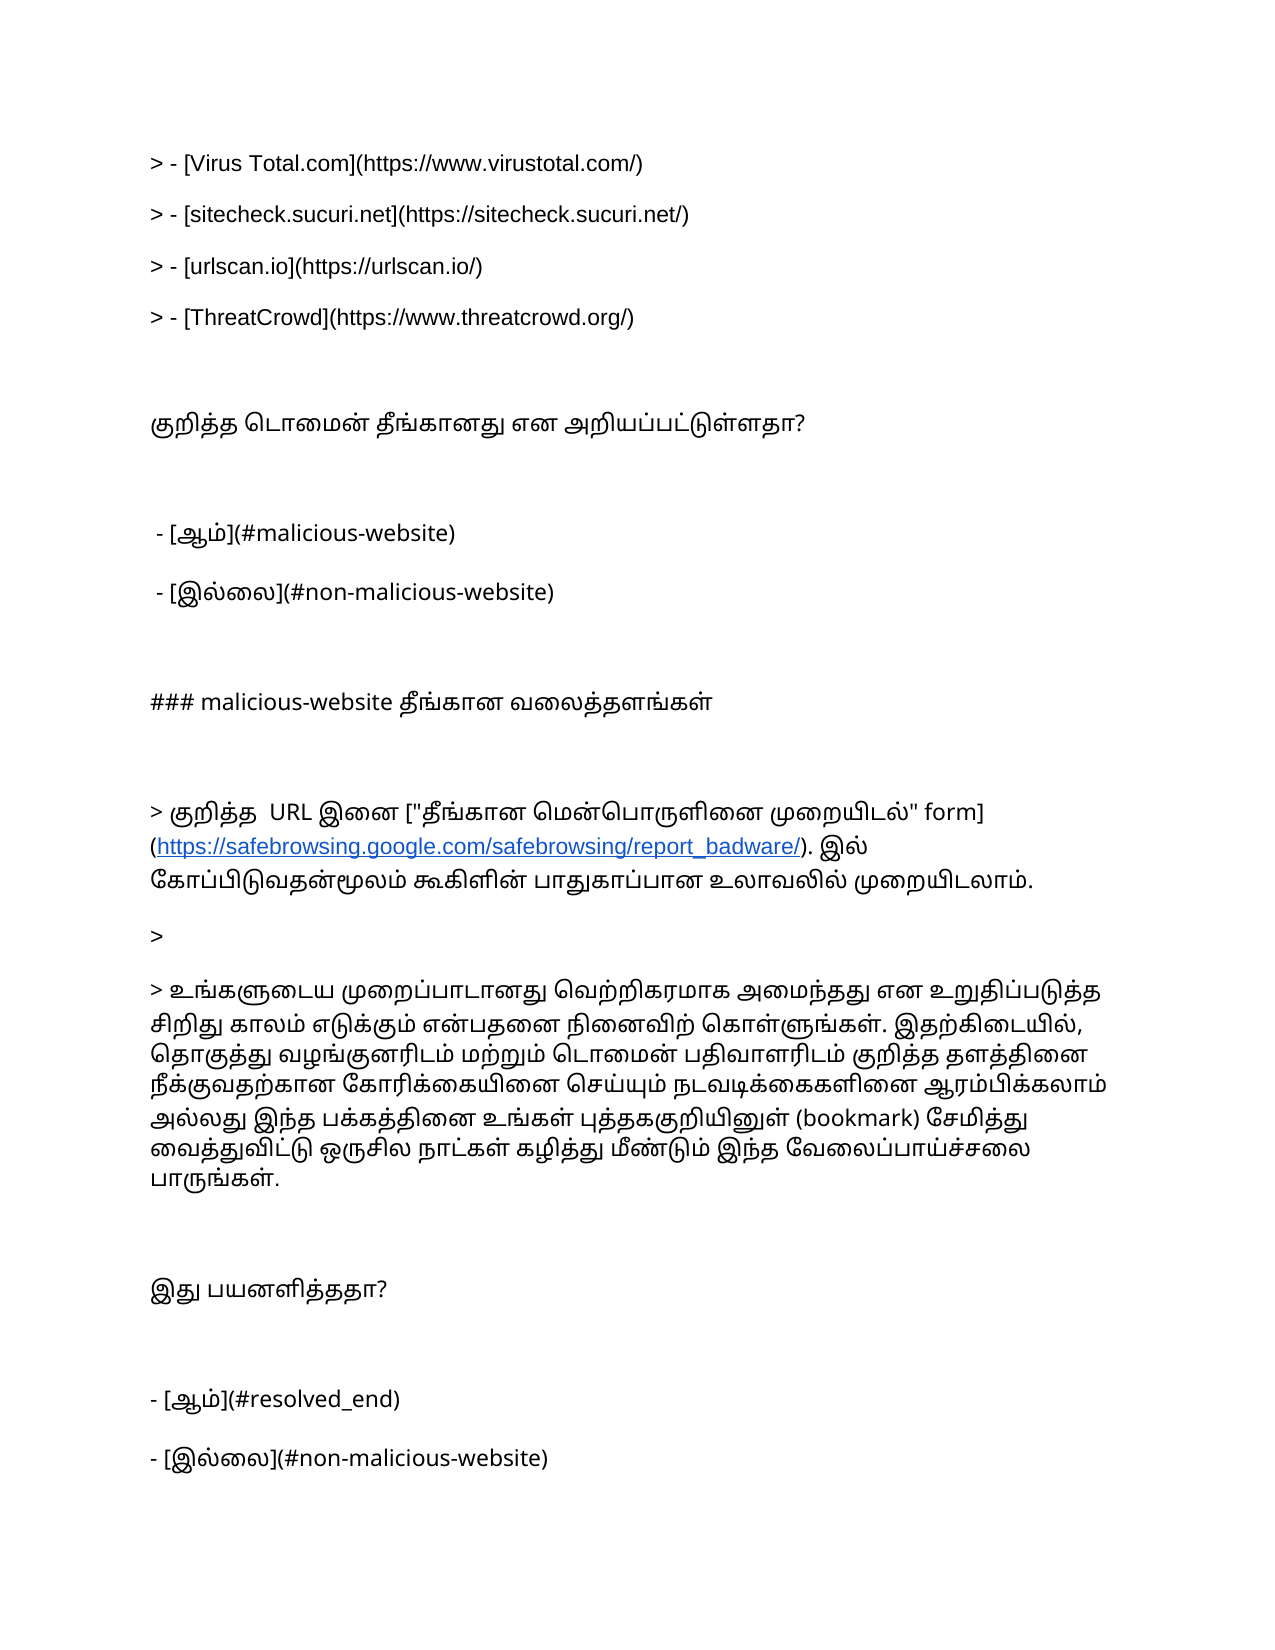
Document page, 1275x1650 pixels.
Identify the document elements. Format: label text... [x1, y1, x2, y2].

text > - [urlscan.io](https://urlscan.io/) [150, 253, 1125, 279]
text . [150, 974, 1125, 1196]
text > [150, 923, 1125, 949]
text > - [Virus Total.com](https://www.virustotal.com/) [150, 150, 1125, 176]
text https://safebrowsing.google.com/safebrowsing/report_badware/ [150, 796, 1125, 898]
text > - [ThreatCrowd](https://www.threatcrowd.org/) [150, 304, 1125, 330]
text > - [sitecheck.sucuri.net](https://sitecheck.sucuri.net/) [150, 201, 1125, 228]
